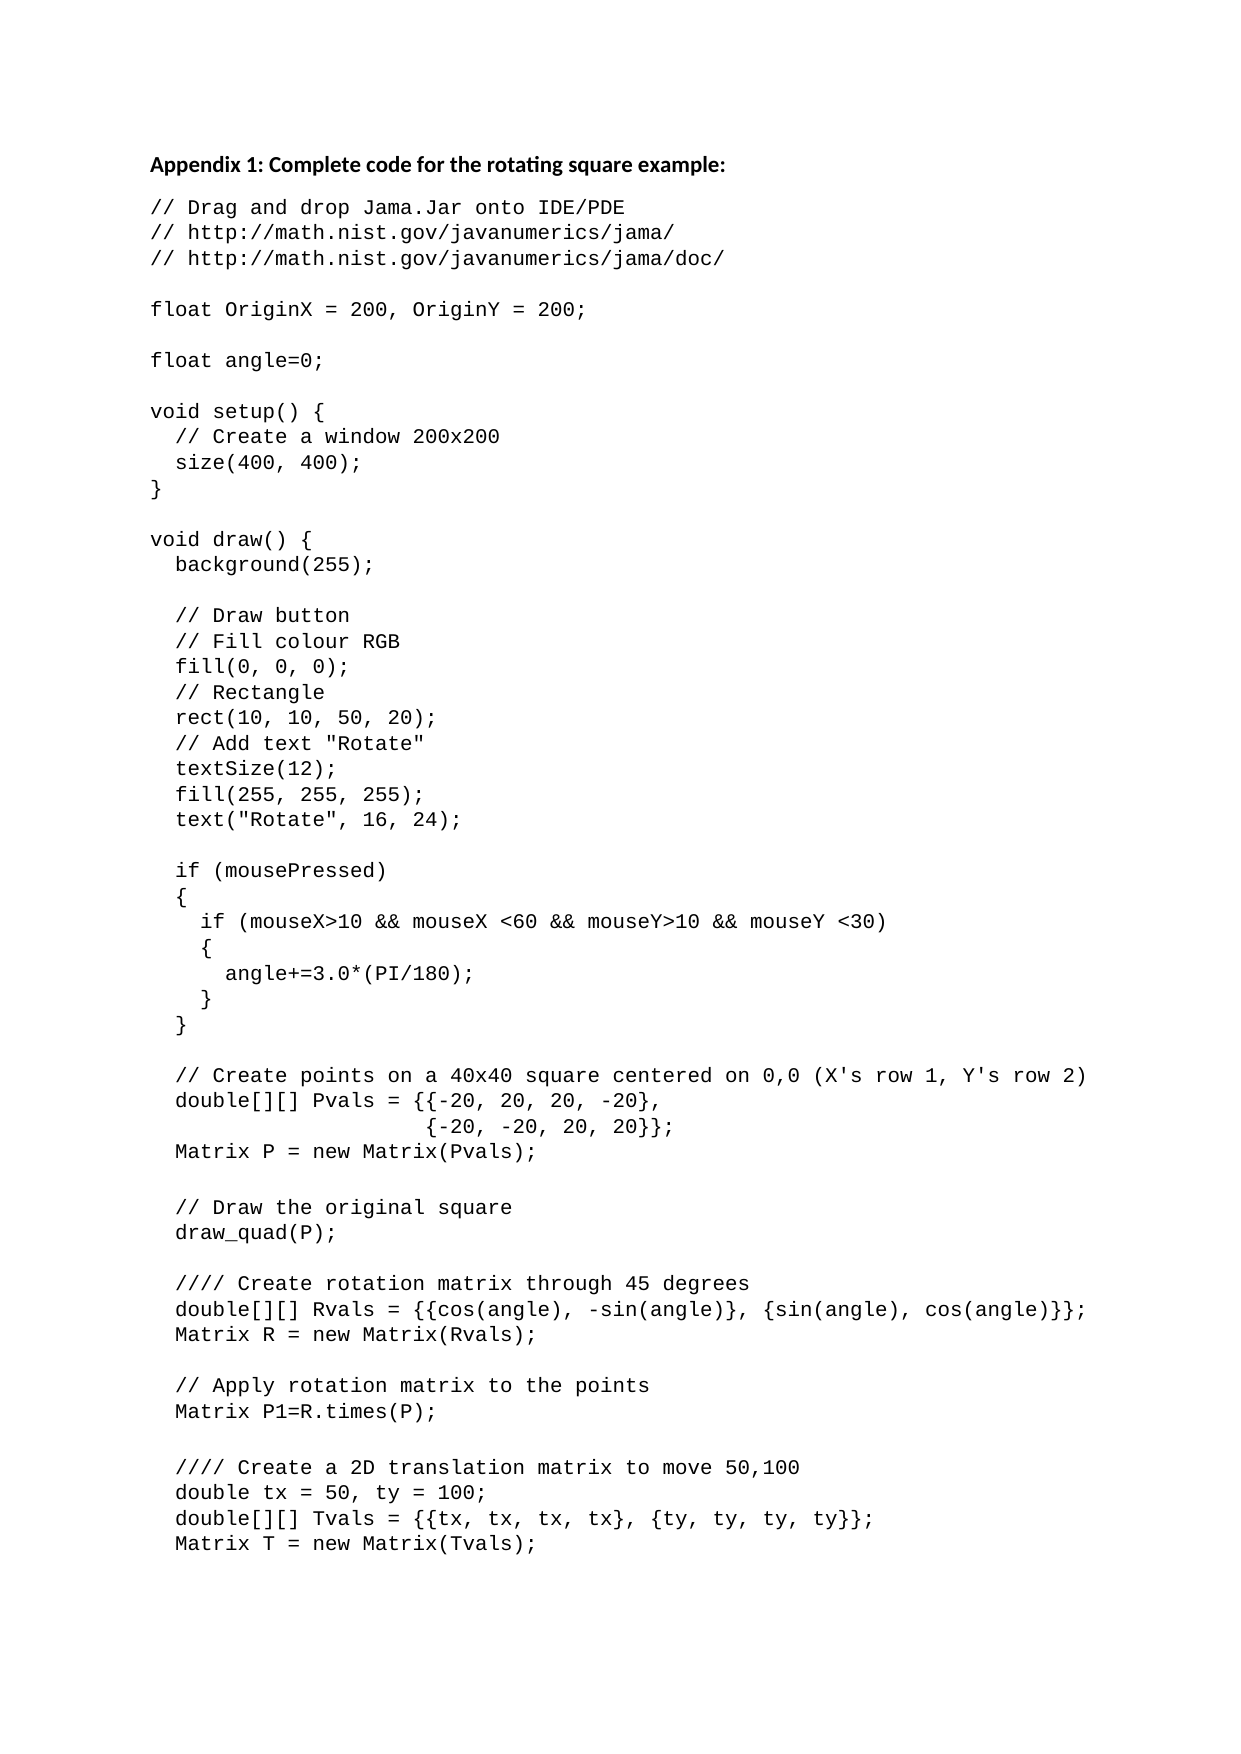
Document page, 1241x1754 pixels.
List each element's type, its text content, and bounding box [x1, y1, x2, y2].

text fill(0, 0, 0); [150, 656, 1090, 680]
text // Add text "Rotate" [150, 733, 1090, 756]
text // http://math.nist.gov/javanumerics/jama/doc/ [150, 248, 1090, 272]
text float OriginX = 200, OriginY = 200; [150, 299, 1090, 323]
text // http://math.nist.gov/javanumerics/jama/ [150, 222, 1090, 246]
text if (mouseX>10 && mouseX <60 && mouseY>10 && mouseY <30) [150, 911, 1090, 935]
text text("Rotate", 16, 24); [150, 809, 1090, 833]
text size(400, 400); [150, 452, 1090, 476]
text // Rectangle [150, 682, 1090, 705]
text double[][] Tvals = {{tx, tx, tx, tx}, {ty, ty, ty, ty}}; [150, 1508, 1090, 1531]
text double[][] Pvals = {{-20, 20, 20, -20}, [150, 1090, 1090, 1114]
text Matrix T = new Matrix(Tvals); [150, 1533, 1090, 1557]
text { [150, 937, 1090, 961]
text void draw() { [150, 529, 1090, 552]
text } [150, 478, 1090, 501]
text double tx = 50, ty = 100; [150, 1482, 1090, 1506]
text // Drag and drop Jama.Jar onto IDE/PDE [150, 197, 1090, 221]
text // Create a window 200x200 [150, 427, 1090, 450]
text rect(10, 10, 50, 20); [150, 707, 1090, 731]
text // Apply rotation matrix to the points [150, 1376, 1090, 1399]
text Matrix P = new Matrix(Pvals); [150, 1141, 1090, 1165]
text } [150, 1013, 1090, 1037]
text {-20, -20, 20, 20}}; [150, 1116, 1090, 1139]
text Matrix R = new Matrix(Rvals); [150, 1324, 1090, 1348]
text angle+=3.0*(PI/180); [150, 962, 1090, 986]
text draw_quad(P); [150, 1222, 1090, 1246]
text // Draw the original square [150, 1197, 1090, 1221]
text // Draw button [150, 605, 1090, 629]
text { [150, 886, 1090, 909]
text textSize(12); [150, 758, 1090, 782]
text } [150, 988, 1090, 1012]
text Matrix P1=R.times(P); [150, 1401, 1090, 1425]
text double[][] Rvals = {{cos(angle), -sin(angle)}, {sin(angle), cos(angle)}}; [150, 1299, 1090, 1323]
text //// Create a 2D translation matrix to move 50,100 [150, 1457, 1090, 1480]
text fill(255, 255, 255); [150, 784, 1090, 807]
text //// Create rotation matrix through 45 degrees [150, 1273, 1090, 1297]
text // Create points on a 40x40 square centered on 0,0 (X's row 1, Y's row 2) [150, 1064, 1090, 1088]
text // Fill colour RGB [150, 631, 1090, 654]
text if (mousePressed) [150, 860, 1090, 884]
text float angle=0; [150, 350, 1090, 374]
text background(255); [150, 554, 1090, 578]
text Appendix 1: Complete code for the rotating square example: [150, 150, 1090, 178]
text void setup() { [150, 401, 1090, 425]
